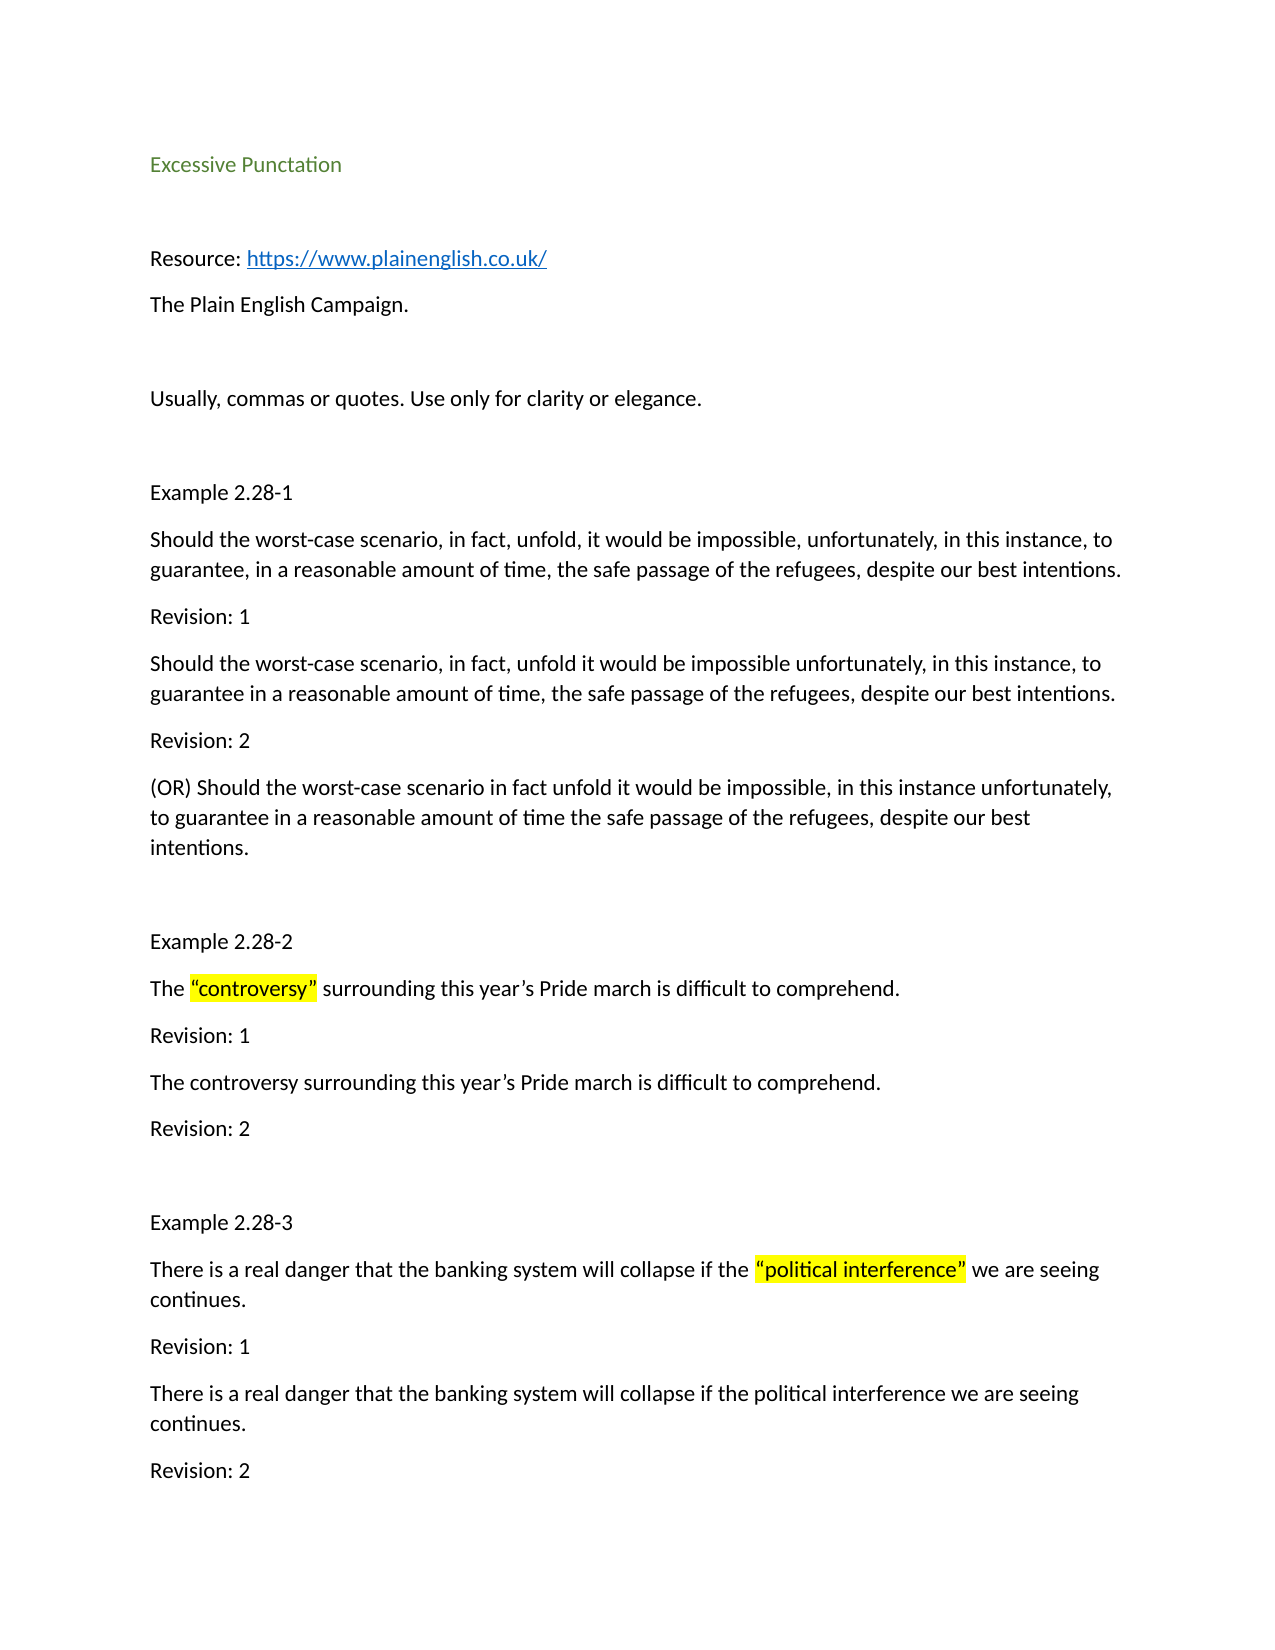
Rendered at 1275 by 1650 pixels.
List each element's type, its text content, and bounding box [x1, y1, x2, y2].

text Should the worst-case scenario, in fact, unfold it would be impossible unfortunately, in this instance, to guarantee in a reasonable amount of time, the safe passage of the refugees, despite our best intentions. [150, 649, 1125, 707]
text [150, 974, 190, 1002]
text Revision: 2 [150, 1456, 1125, 1484]
text Revision: 1 [150, 1332, 1125, 1360]
text Revision: 1 [150, 1021, 1125, 1049]
text Example 2.28-1 [150, 478, 1125, 506]
text Example 2.28-2 [150, 927, 1125, 955]
text Should the worst-case scenario, in fact, unfold, it would be impossible, unfortunately, in this instance, to guarantee, in a reasonable amount of time, the safe passage of the refugees, despite our best intentions. [150, 525, 1125, 583]
text The “controversy” surrounding this year’s Pride march is difficult to comprehend. [317, 974, 1125, 1002]
text There is a real danger that the banking system will collapse if the political interference we are seeing continues. [150, 1379, 1125, 1437]
text (OR) Should the worst-case scenario in fact unfold it would be impossible, in this instance unfortunately, to guarantee in a reasonable amount of time the safe passage of the refugees, despite our best intentions. [150, 773, 1125, 861]
text Revision: 2 [150, 726, 1125, 754]
text The controversy surrounding this year’s Pride march is difficult to comprehend. [150, 1068, 1125, 1096]
text The Plain English Campaign. [150, 291, 1125, 319]
text Revision: 2 [150, 1114, 1125, 1143]
text Usually, commas or quotes. Use only for clarity or elegance. [150, 384, 1125, 412]
text Revision: 1 [150, 602, 1125, 630]
text There is a real danger that the banking system will collapse if the “political interference” we are seeing continues. [150, 1255, 1125, 1313]
text Resource: https://www.plainenglish.co.uk/ [150, 244, 1125, 272]
text Excessive Punctation [150, 150, 1125, 178]
text Example 2.28-3 [150, 1208, 1125, 1236]
